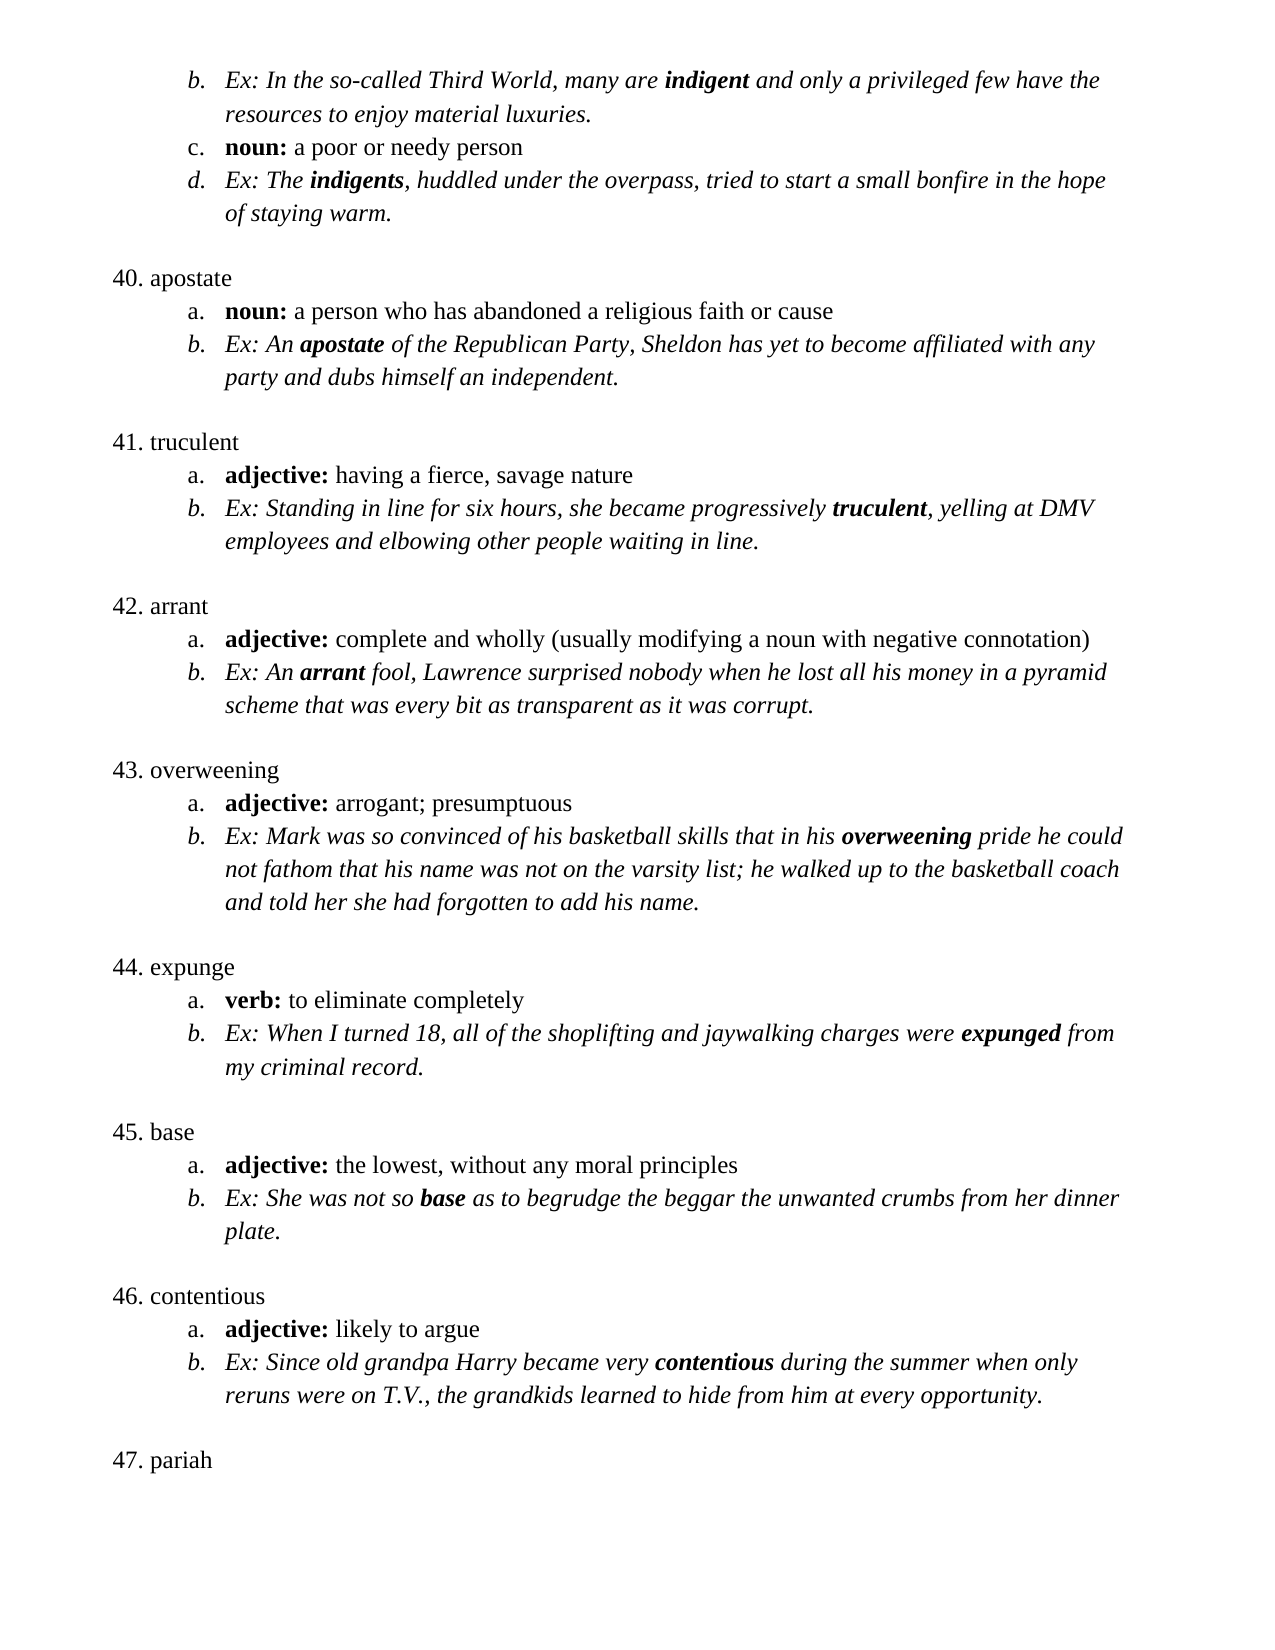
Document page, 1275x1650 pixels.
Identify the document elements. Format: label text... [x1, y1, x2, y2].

list base [112, 1117, 1125, 1145]
list Ex: When I turned 18, all of the shoplifting and jaywalking charges were expunged from my criminal record. [187, 1018, 1125, 1112]
list noun: a person who has abandoned a religious faith or cause [187, 296, 1125, 324]
list apostate [112, 263, 1125, 292]
list Ex: She was not so base as to begrudge the beggar the unwanted crumbs from her dinner plate. [187, 1183, 1125, 1277]
list verb: to eliminate completely [187, 986, 1125, 1014]
list adjective: likely to argue [187, 1314, 1125, 1343]
list adjective: complete and wholly (usually modifying a noun with negative connotation) [187, 624, 1125, 653]
list adjective: having a fierce, savage nature [187, 460, 1125, 489]
list adjective: the lowest, without any moral principles [187, 1150, 1125, 1178]
list Ex: An apostate of the Republican Party, Sheldon has yet to become affiliated with any party and dubs himself an independent. [187, 329, 1125, 423]
list Ex: In the so-called Third World, many are indigent and only a privileged few have the resources to enjoy material luxuries. [187, 66, 1125, 127]
list Ex: The indigents, huddled under the overpass, tried to start a small bonfire in the hope of staying warm. [187, 165, 1125, 259]
list truculent [112, 427, 1125, 456]
list contentious [112, 1281, 1125, 1309]
list Ex: Standing in line for six hours, she became progressively truculent, yelling at DMV employees and elbowing other people waiting in line. [187, 493, 1125, 587]
list Ex: Mark was so convinced of his basketball skills that in his overweening pride he could not fathom that his name was not on the varsity list; he walked up to the basketball coach and told her she had forgotten to add his name. [187, 821, 1125, 948]
list Ex: Since old grandpa Harry became very contentious during the summer when only reruns were on T.V., the grandkids learned to hide from him at every opportunity. [187, 1347, 1125, 1441]
list expunge [112, 952, 1125, 981]
list overweening [112, 755, 1125, 784]
list noun: a poor or needy person [187, 132, 1125, 160]
list arrant [112, 591, 1125, 620]
list adjective: arrogant; presumptuous [187, 788, 1125, 817]
list Ex: An arrant fool, Lawrence surprised nobody when he lost all his money in a pyramid scheme that was every bit as transparent as it was corrupt. [187, 657, 1125, 751]
list pariah [112, 1445, 1125, 1474]
